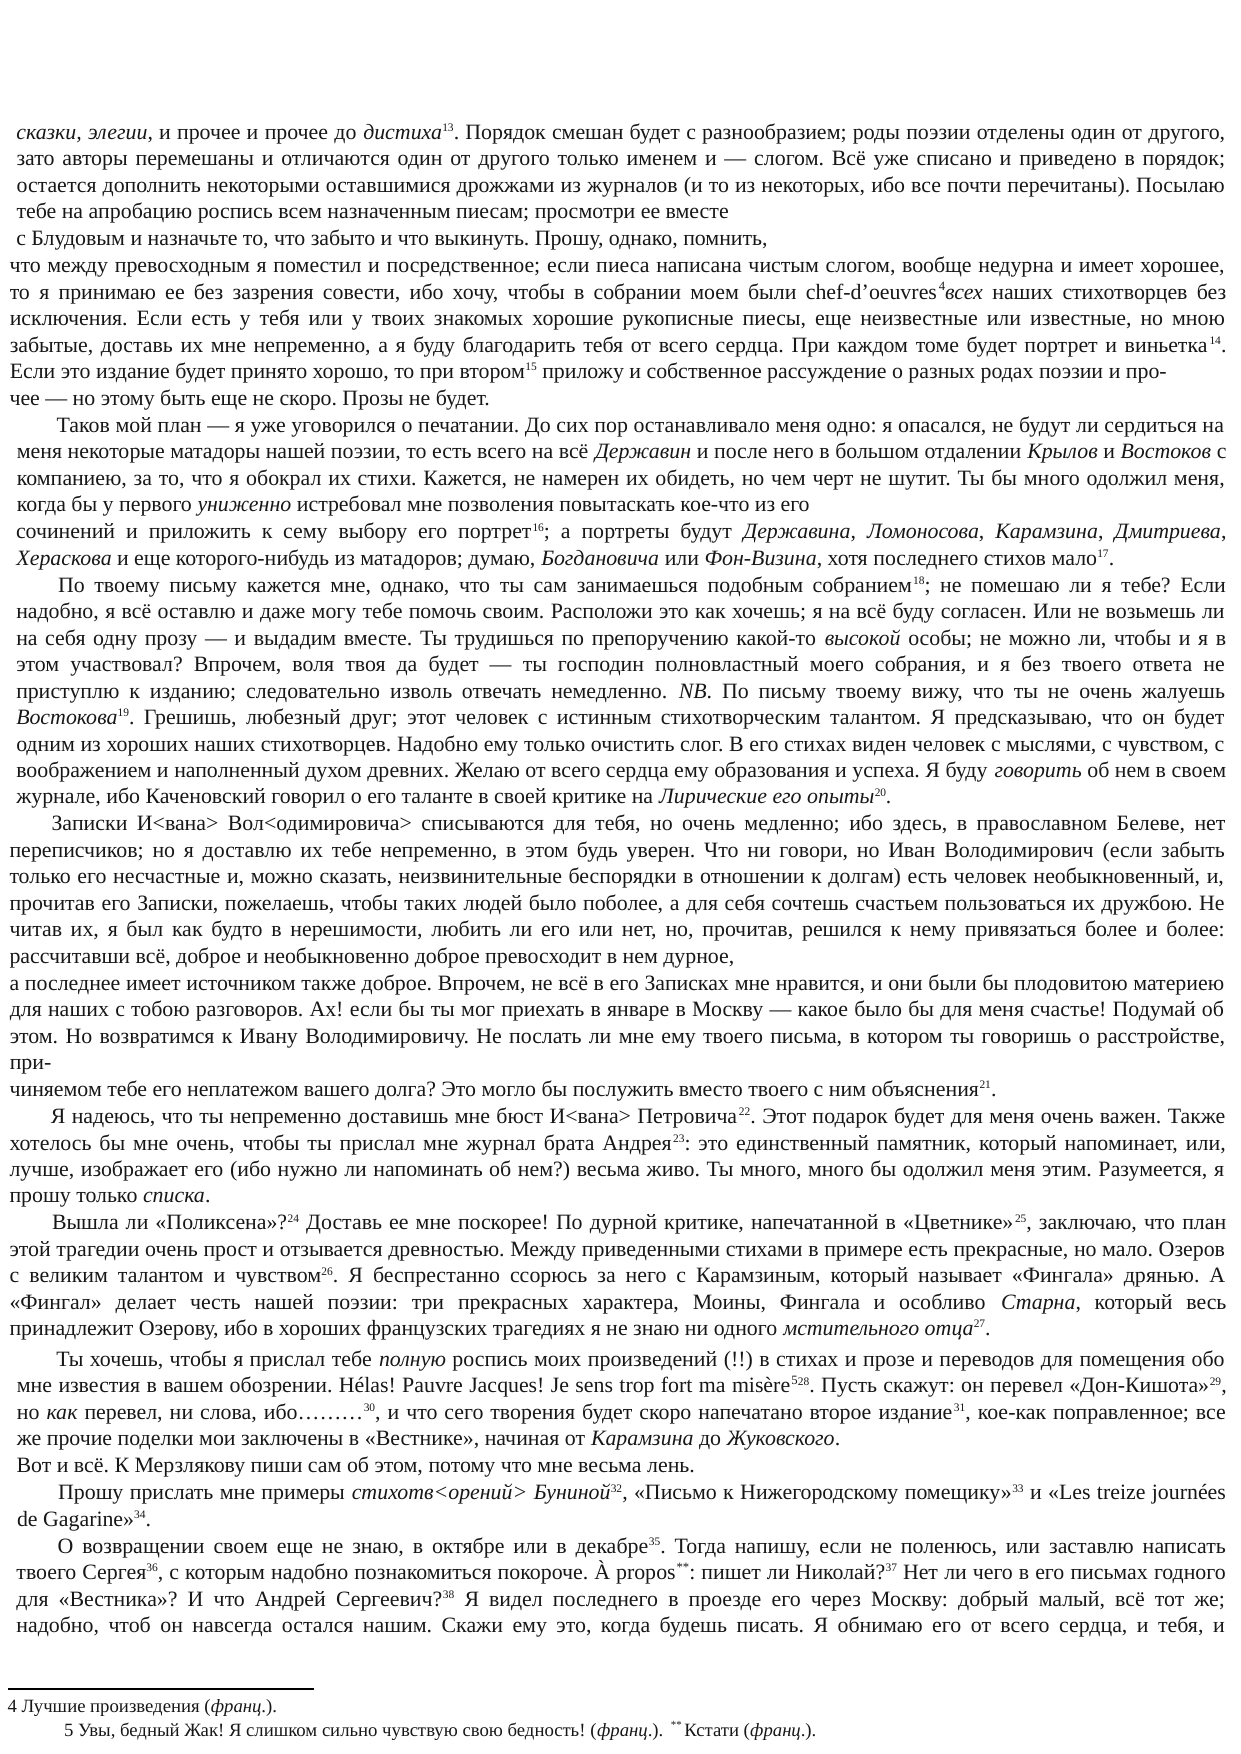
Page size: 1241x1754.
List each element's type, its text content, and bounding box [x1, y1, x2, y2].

text Я надеюсь, что ты непременно доставишь мне бюст И<вана> Петровича22. Этот подарок будет для меня очень важен. Также хотелось бы мне очень, чтобы ты прислал мне журнал брата Андрея23: это единственный памятник, который напоминает, или, лучше, изображает его (ибо нужно ли напоминать об нем?) весьма живо. Ты много, много бы одолжил меня этим. Разумеется, я прошу только списка. [9, 1103, 1226, 1208]
text а последнее имеет источником также доброе. Впрочем, не всё в его Записках мне нравится, и они были бы плодовитою материею для наших с тобою разговоров. Ах! если бы ты мог приехать в январе в Москву — какое было бы для меня счастье! Подумай об этом. Но возвратимся к Ивану Володимировичу. Не послать ли мне ему твоего письма, в котором ты говоришь о расстройстве, при- [9, 970, 1226, 1074]
text Вышла ли «Поликсена»?24 Доставь ее мне поскорее! По дурной критике, напечатанной в «Цветнике»25, заключаю, что план этой трагедии очень прост и отзывается древностью. Между приведенными стихами в примере есть прекрасные, но мало. Озеров с великим талантом и чувством26. Я беспрестанно ссорюсь за него с Карамзиным, который называет «Фингала» дрянью. А «Фингал» делает честь нашей поэзии: три прекрасных характера, Моины, Фингала и особливо Старна, который весь принадлежит Озерову, ибо в хороших французских трагедиях я не знаю ни одного мстительного отца27. [9, 1209, 1226, 1340]
text сказки, элегии, и прочее и прочее до дистиха13. Порядок смешан будет с разнообразием; роды поэзии отделены один от другого, зато авторы перемешаны и отличаются один от другого только именем и — слогом. Всё уже списано и приведено в порядок; остается дополнить некоторыми оставшимися дрожжами из журналов (и то из некоторых, ибо все почти перечитаны). Посылаю тебе на апробацию роспись всем назначенным пиесам; просмотри ее вместе [16, 119, 1226, 223]
text сочинений и приложить к сему выбору его портрет16; а портреты будут Державина, Ломоносова, Карамзина, Дмитриева, Хераскова и еще которого-нибудь из матадоров; думаю, Богдановича или Фон-Визина, хотя последнего стихов мало17. [16, 518, 1226, 570]
text чиняемом тебе его неплатежом вашего долга? Это могло бы послужить вместо твоего с ним объяснения21. [9, 1076, 1226, 1101]
text Вот и всё. К Мерзлякову пиши сам об этом, потому что мне весьма лень. [16, 1452, 1226, 1478]
text Ты хочешь, чтобы я прислал тебе полную роспись моих произведений (!!) в стихах и прозе и переводов для помещения обо мне известия в вашем обозрении. Hélas! Pauvre Jacques! Je sens trop fort ma misère28. Пусть скажут: он перевел «Дон-Кишота»29, но как перевел, ни слова, ибо………30, и что сего творения будет скоро напечатано второе издание31, кое-как поправленное; все же прочие поделки мои заключены в «Вестнике», начиная от Карамзина до Жуковского. [17, 1346, 1226, 1451]
text что между превосходным я поместил и посредственное; если пиеса написана чистым слогом, вообще недурна и имеет хорошее, то я принимаю ее без зазрения совести, ибо хочу, чтобы в собрании моем были chef-d’oeuvresвсех наших стихотворцев без исключения. Если есть у тебя или у твоих знакомых хорошие рукописные пиесы, еще неизвестные или известные, но мною забытые, доставь их мне непременно, а я буду благодарить тебя от всего сердца. При каждом томе будет портрет и виньетка14. Если это издание будет принято хорошо, то при втором15 приложу и собственное рассуждение о разных родах поэзии и про- [9, 252, 1226, 383]
text Прошу прислать мне примеры стихотв<орений> Буниной32, «Письмо к Нижегородскому помещику»33 и «Les treize journées de Gagarine»34. [17, 1479, 1226, 1531]
text Записки И<вана> Вол<одимировича> списываются для тебя, но очень медленно; ибо здесь, в православном Белеве, нет переписчиков; но я доставлю их тебе непременно, в этом будь уверен. Что ни говори, но Иван Володимирович (если забыть только его несчастные и, можно сказать, неизвинительные беспорядки в отношении к долгам) есть человек необыкновенный, и, прочитав его Записки, пожелаешь, чтобы таких людей было поболее, а для себя сочтешь счастьем пользоваться их дружбою. Не читав их, я был как будто в нерешимости, любить ли его или нет, но, прочитав, решился к нему привязаться более и более: рассчитавши всё, доброе и необыкновенно доброе превосходит в нем дурное, [9, 810, 1226, 968]
text По твоему письму кажется мне, однако, что ты сам занимаешься подобным собранием18; не помешаю ли я тебе? Если надобно, я всё оставлю и даже могу тебе помочь своим. Расположи это как хочешь; я на всё буду согласен. Или не возьмешь ли на себя одну прозу — и выдадим вместе. Ты трудишься по препоручению какой-то высокой особы; не можно ли, чтобы и я в этом участвовал? Впрочем, воля твоя да будет — ты господин полновластный моего собрания, и я без твоего ответа не приступлю к изданию; следовательно изволь отвечать немедленно. NB. По письму твоему вижу, что ты не очень жалуешь Востокова19. Грешишь, любезный друг; этот человек с истинным стихотворческим талантом. Я предсказываю, что он будет одним из хороших наших стихотворцев. Надобно ему только очистить слог. В его стихах виден человек с мыслями, с чувством, с воображением и наполненный духом древних. Желаю от всего сердца ему образования и успеха. Я буду говорить об нем в своем журнале, ибо Каченовский говорил о его таланте в своей критике на Лирические его опыты20. [16, 572, 1226, 809]
text чее — но этому быть еще не скоро. Прозы не будет. [9, 385, 1226, 410]
text Таков мой план — я уже уговорился о печатании. До сих пор останавливало меня одно: я опасался, не будут ли сердиться на меня некоторые матадоры нашей поэзии, то есть всего на всё Державин и после него в большом отдалении Крылов и Востоков с компаниею, за то, что я обокрал их стихи. Кажется, не намерен их обидеть, но чем черт не шутит. Ты бы много одолжил меня, когда бы у первого униженно истребовал мне позволения повытаскать кое-что из его [17, 412, 1226, 517]
text с Блудовым и назначьте то, что забыто и что выкинуть. Прошу, однако, помнить, [16, 225, 1226, 250]
